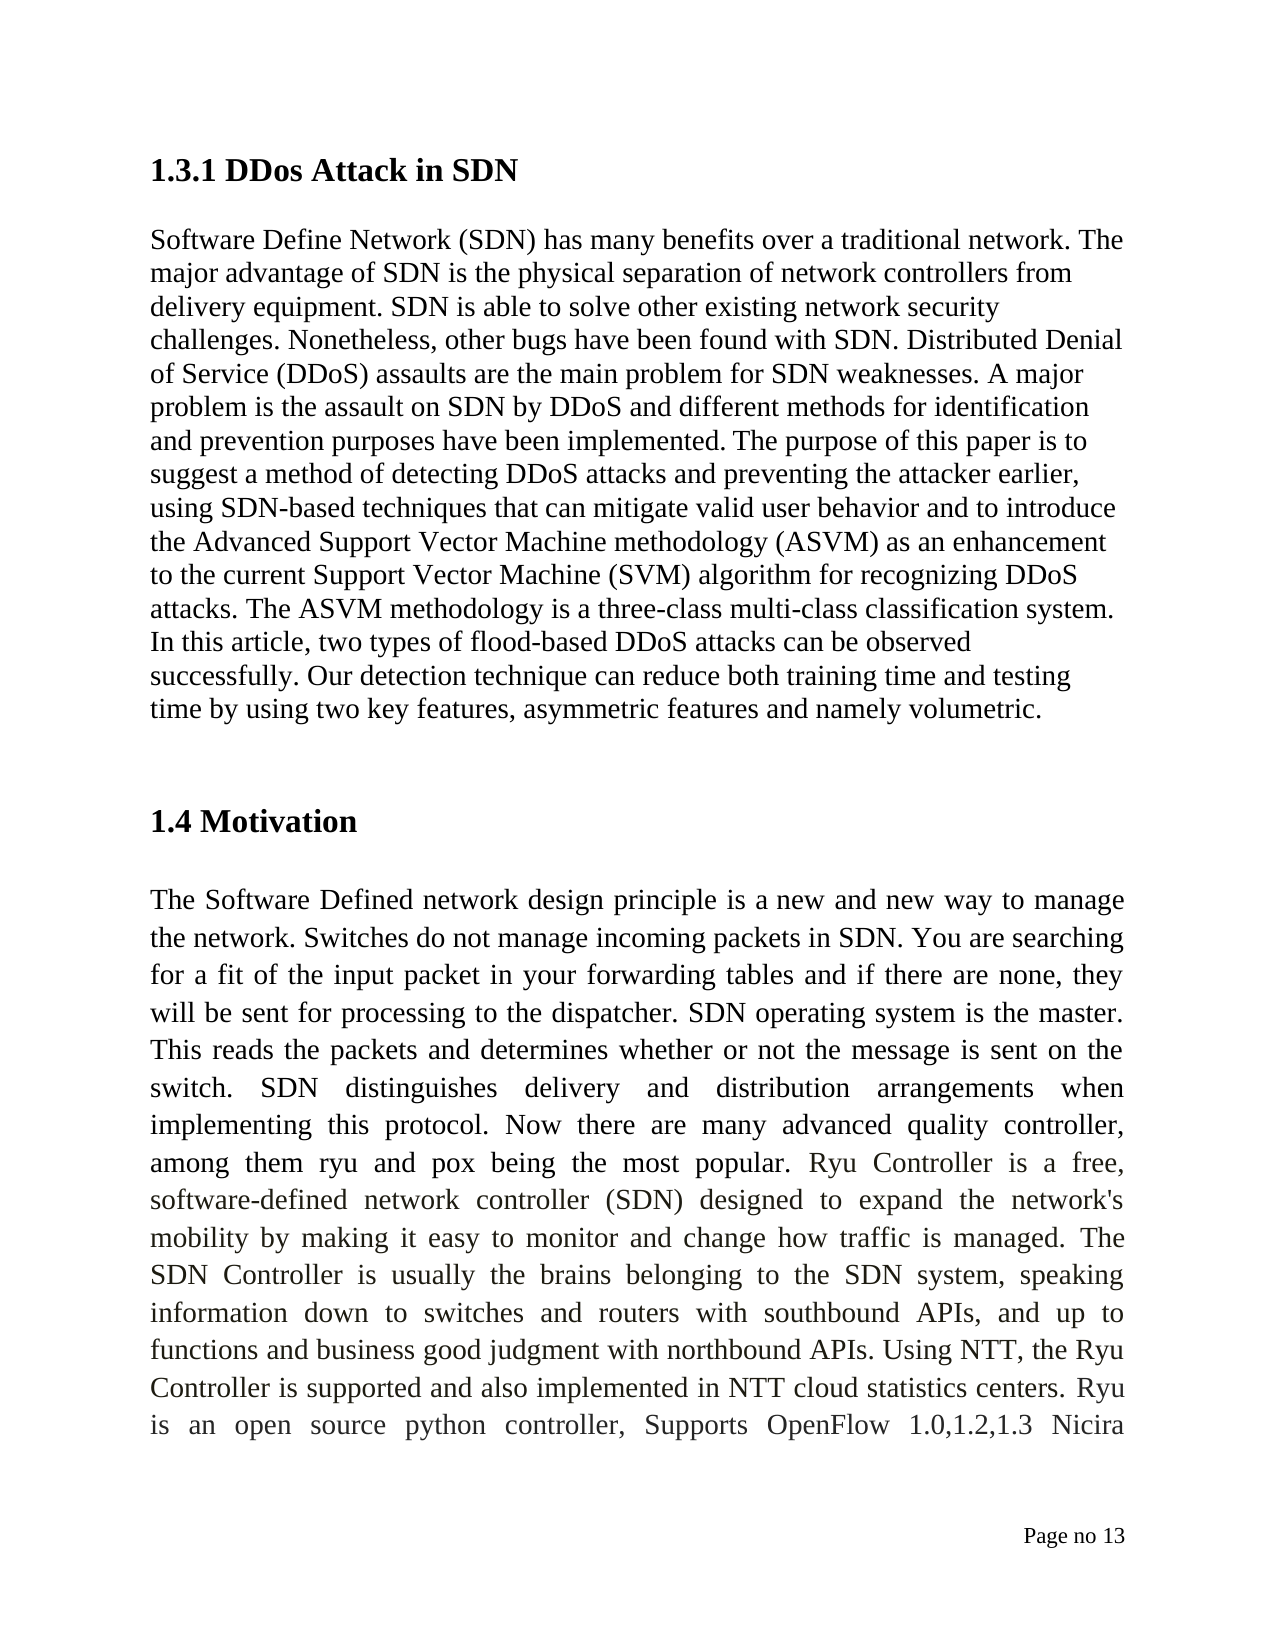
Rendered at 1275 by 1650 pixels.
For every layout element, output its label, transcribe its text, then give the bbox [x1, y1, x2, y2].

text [150, 878, 1125, 1441]
text 1.4 Motivation [150, 802, 1125, 840]
text Software Define Network (SDN) has many benefits over a traditional network. The major advantage of SDN is the physical separation of network controllers from delivery equipment. SDN is able to solve other existing network security challenges. Nonetheless, other bugs have been found with SDN. Distributed Denial of Service (DDoS) assaults are the main problem for SDN weaknesses. A major problem is the assault on SDN by DDoS and different methods for identification and prevention purposes have been implemented. The purpose of this paper is to suggest a method of detecting DDoS attacks and preventing the attacker earlier, using SDN-based techniques that can mitigate valid user behavior and to introduce the Advanced Support Vector Machine methodology (ASVM) as an enhancement to the current Support Vector Machine (SVM) algorithm for recognizing DDoS attacks. The ASVM methodology is a three-class multi-class classification system. In this article, two types of flood-based DDoS attacks can be observed successfully. Our detection technique can reduce both training time and testing time by using two key features, asymmetric features and namely volumetric. [150, 222, 1125, 725]
text 1.3.1 DDos Attack in SDN [150, 150, 1125, 188]
